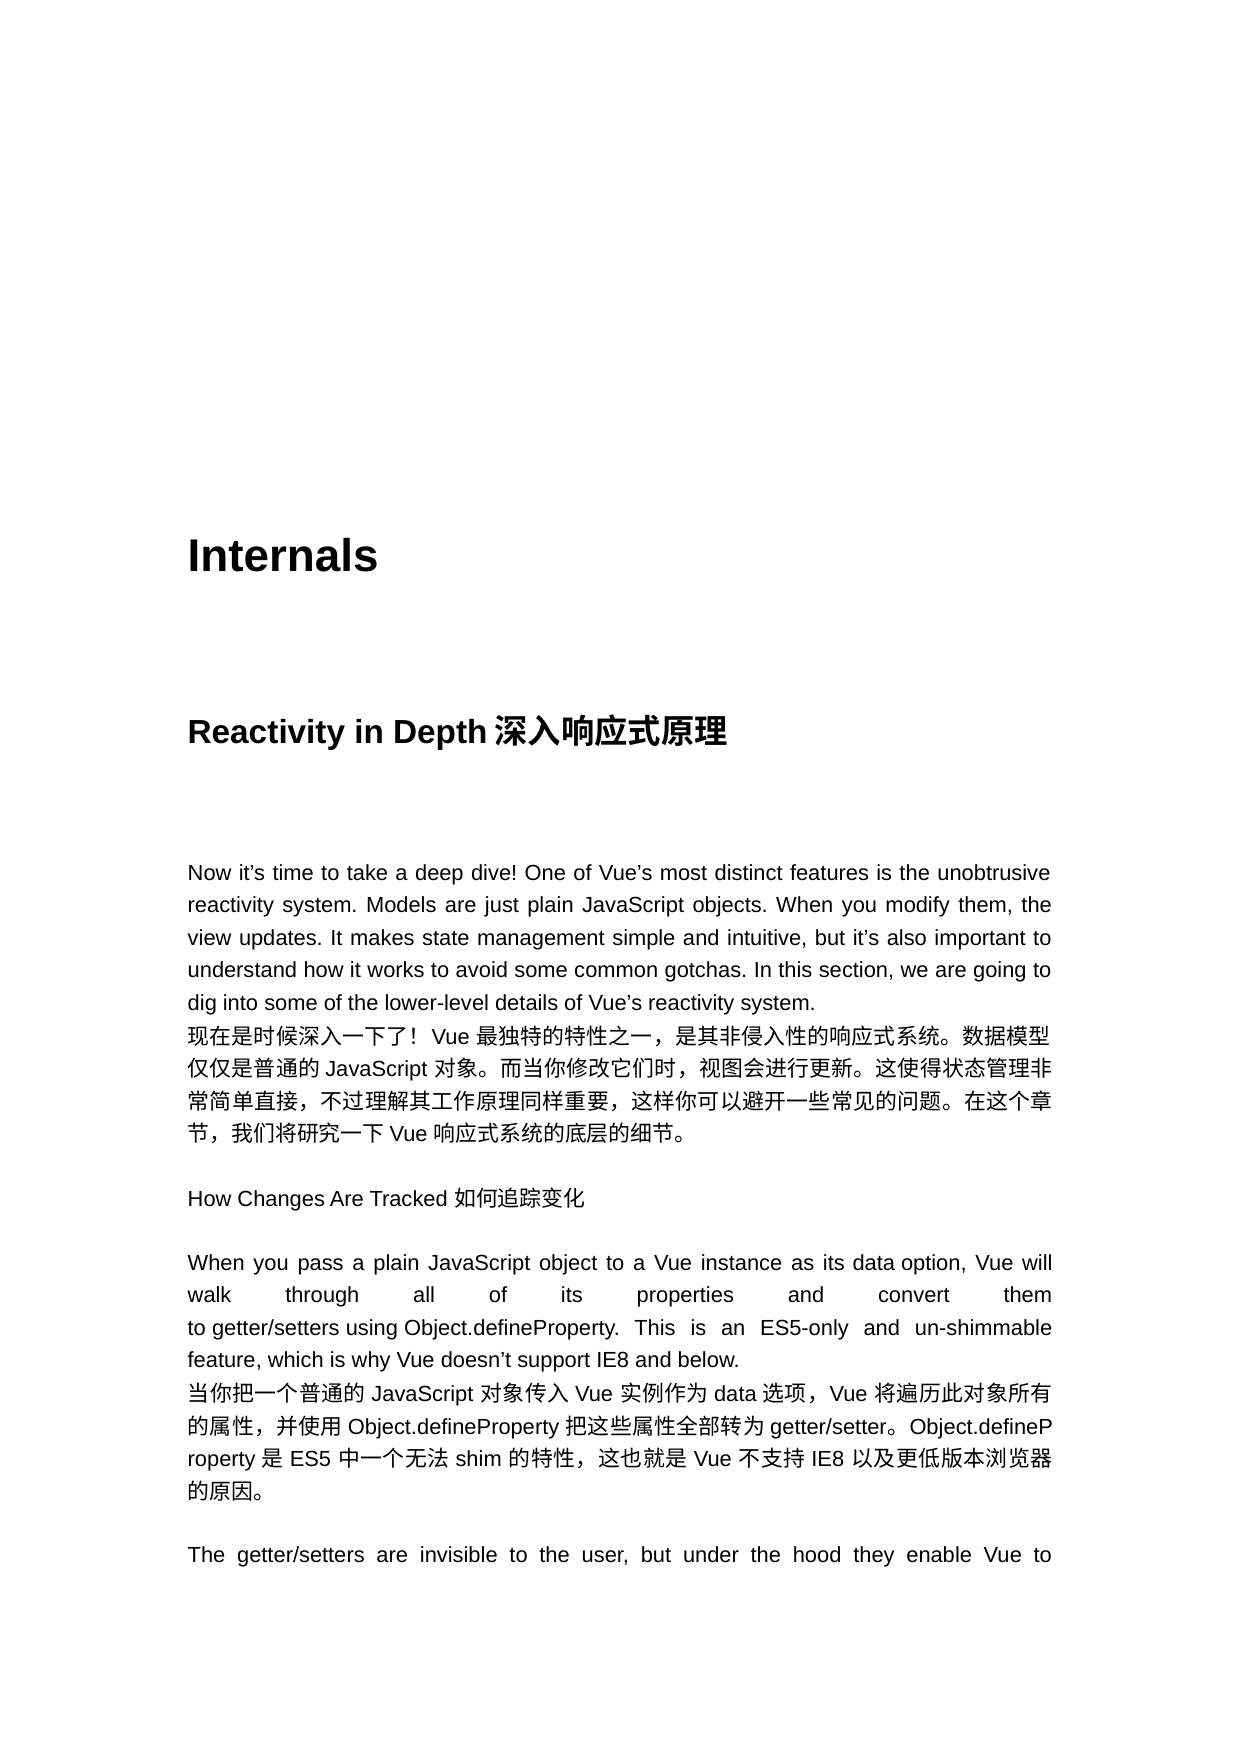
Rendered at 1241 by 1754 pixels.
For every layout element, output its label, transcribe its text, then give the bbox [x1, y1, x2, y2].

text When you pass a plain JavaScript object to a Vue instance as its data option, Vue will walk through all of its properties and convert them to getter/setters using Object.defineProperty. This is an ES5-only and un-shimmable feature, which is why Vue doesn’t support IE8 and below. [187, 1246, 1053, 1376]
subtitle Reactivity in Depth深入响应式原理 [187, 696, 1053, 761]
text 当你把一个普通的 JavaScript 对象传入 Vue 实例作为 data 选项，Vue 将遍历此对象所有的属性，并使用 Object.defineProperty 把这些属性全部转为 getter/setter。Object.defineProperty 是 ES5 中一个无法 shim 的特性，这也就是 Vue 不支持 IE8 以及更低版本浏览器的原因。 [187, 1376, 1053, 1506]
text Now it’s time to take a deep dive! One of Vue’s most distinct features is the unobtrusive reactivity system. Models are just plain JavaScript objects. When you modify them, the view updates. It makes state management simple and intuitive, but it’s also important to understand how it works to avoid some common gotchas. In this section, we are going to dig into some of the lower-level details of Vue’s reactivity system. [187, 856, 1053, 1018]
text 现在是时候深入一下了！Vue 最独特的特性之一，是其非侵入性的响应式系统。数据模型仅仅是普通的 JavaScript 对象。而当你修改它们时，视图会进行更新。这使得状态管理非常简单直接，不过理解其工作原理同样重要，这样你可以避开一些常见的问题。在这个章节，我们将研究一下 Vue 响应式系统的底层的细节。 [187, 1018, 1053, 1148]
text How Changes Are Tracked 如何追踪变化 [187, 1181, 1053, 1213]
subtitle Internals [187, 522, 1053, 587]
